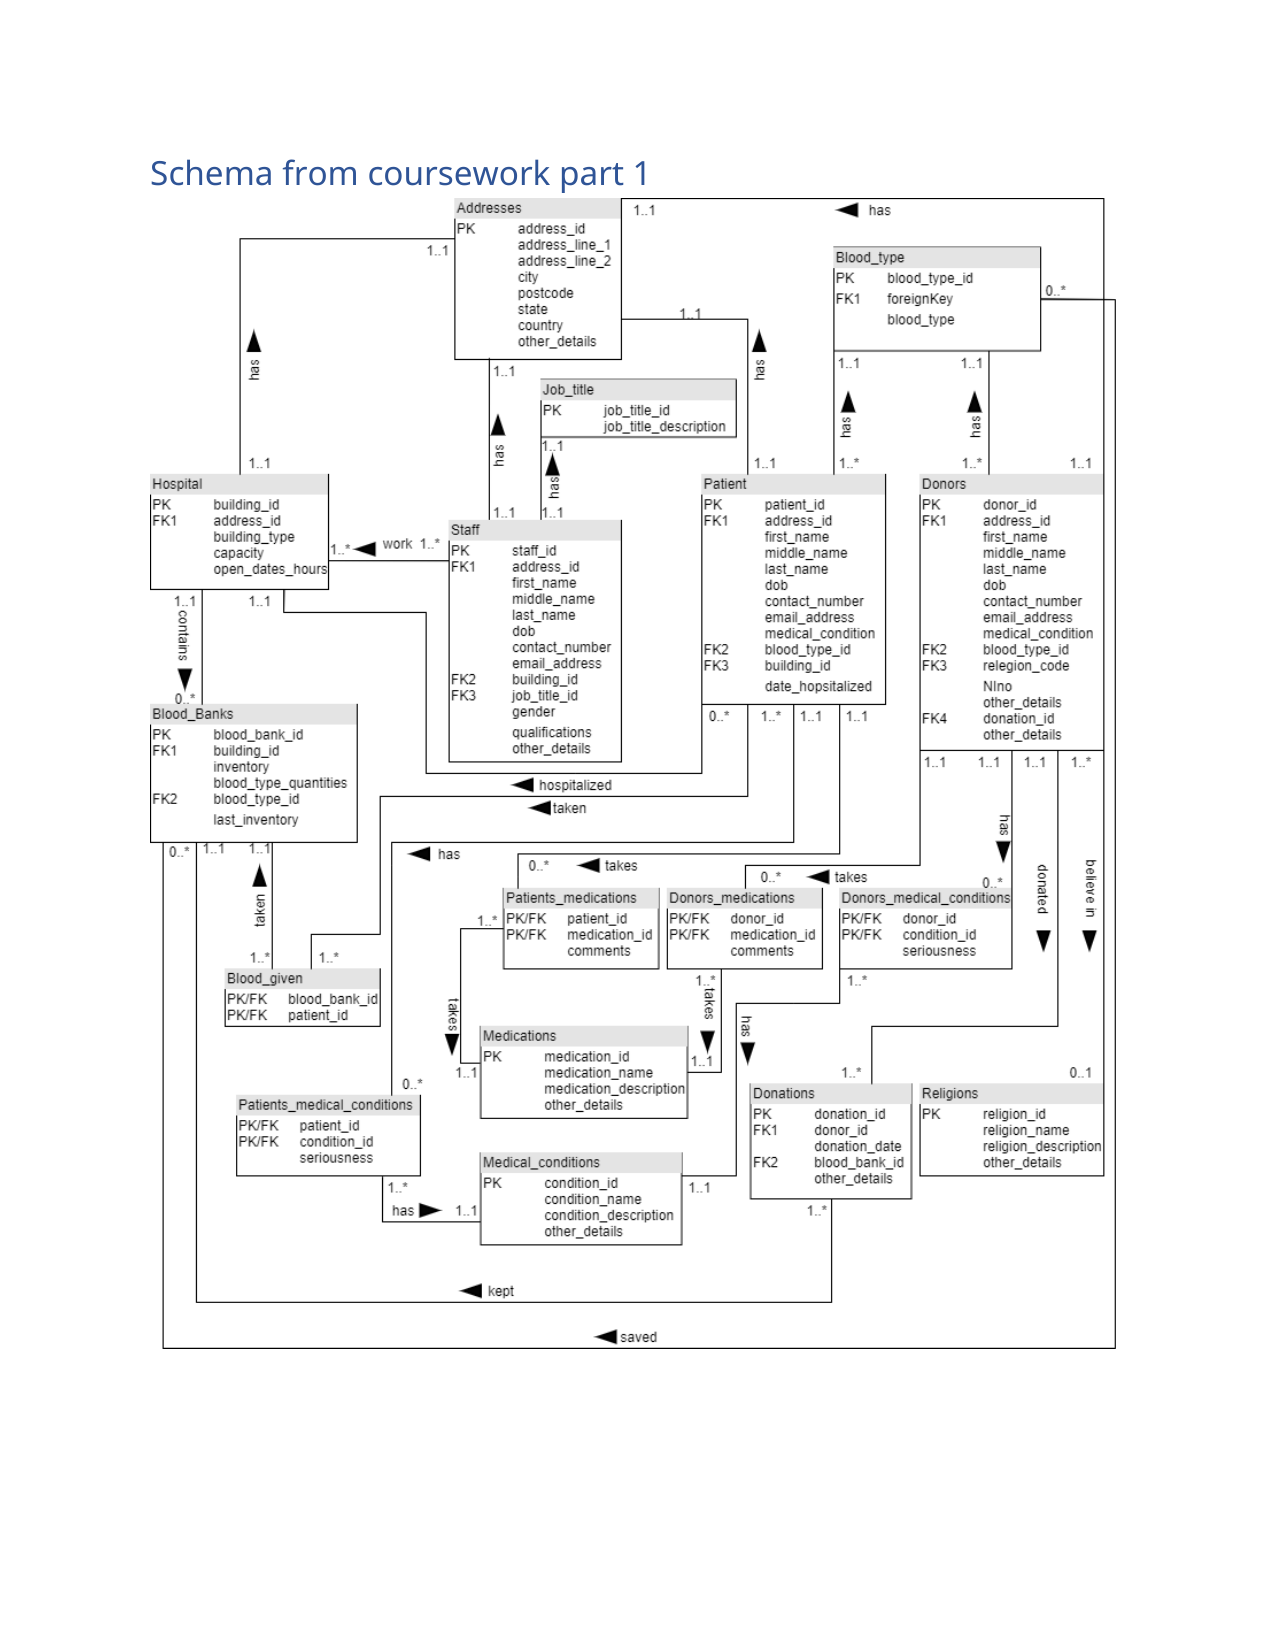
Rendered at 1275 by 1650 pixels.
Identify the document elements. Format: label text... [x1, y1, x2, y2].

subtitle Schema from coursework part 1 [150, 150, 1125, 195]
picture [150, 198, 1124, 1349]
